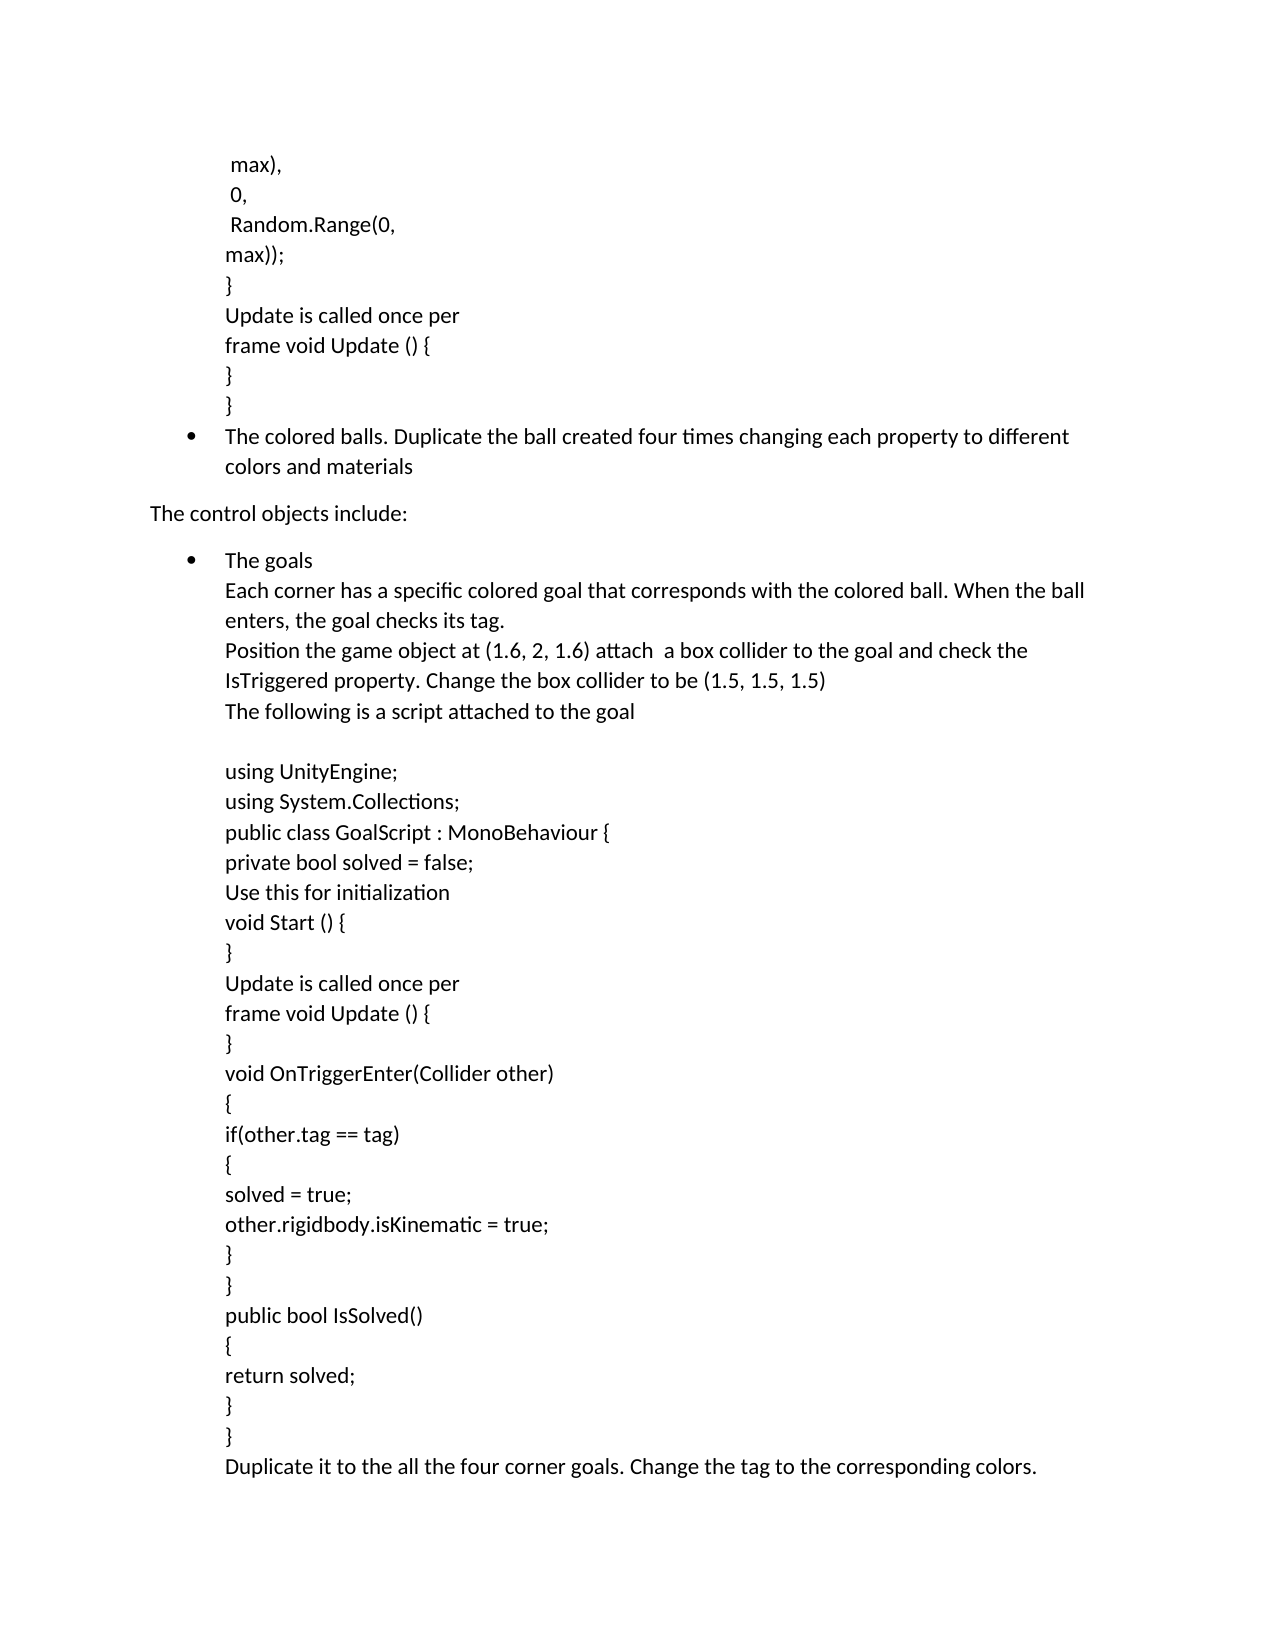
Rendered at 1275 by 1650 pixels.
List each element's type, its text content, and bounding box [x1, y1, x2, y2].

list The colored balls. Duplicate the ball created four times changing each property to different colors and materials [187, 422, 1125, 480]
list return solved; [225, 1361, 1125, 1389]
list solved = true; [225, 1180, 1125, 1208]
list } [225, 392, 1125, 420]
list Random.Range(0, [225, 210, 1125, 238]
list { [225, 1331, 1125, 1359]
list } [225, 1029, 1125, 1057]
list } [225, 1271, 1125, 1299]
list max), [225, 150, 1125, 178]
list private bool solved = false; [225, 848, 1125, 876]
list void Start () { [225, 908, 1125, 936]
list max)); [225, 241, 1125, 269]
list } [225, 938, 1125, 967]
text The control objects include: [150, 499, 1125, 527]
list public class GoalScript : MonoBehaviour { [225, 818, 1125, 846]
list The goals [187, 546, 1125, 574]
list } [225, 1422, 1125, 1450]
list void OnTriggerEnter(Collider other) [225, 1059, 1125, 1087]
list } [225, 1392, 1125, 1420]
list using UnityEngine; [225, 757, 1125, 785]
list } [225, 361, 1125, 389]
list The following is a script attached to the goal [225, 697, 1125, 725]
list Position the game object at (1.6, 2, 1.6) attach a box collider to the goal and check the IsTriggered property. Change the box collider to be (1.5, 1.5, 1.5) [225, 636, 1125, 695]
list Update is called once per [225, 301, 1125, 329]
list } [225, 271, 1125, 299]
list } [225, 1241, 1125, 1269]
list using System.Collections; [225, 787, 1125, 816]
list frame void Update () { [225, 331, 1125, 359]
list { [225, 1089, 1125, 1118]
list frame void Update () { [225, 999, 1125, 1027]
list if(other.tag == tag) [225, 1120, 1125, 1148]
list 0, [225, 180, 1125, 208]
list public bool IsSolved() [225, 1301, 1125, 1329]
list Duplicate it to the all the four corner goals. Change the tag to the corresponding colors. [225, 1452, 1125, 1480]
list other.rigidbody.isKinematic = true; [225, 1210, 1125, 1238]
list { [225, 1150, 1125, 1178]
list Update is called once per [225, 969, 1125, 997]
list Each corner has a specific colored goal that corresponds with the colored ball. When the ball enters, the goal checks its tag. [225, 576, 1125, 634]
list Use this for initialization [225, 878, 1125, 906]
